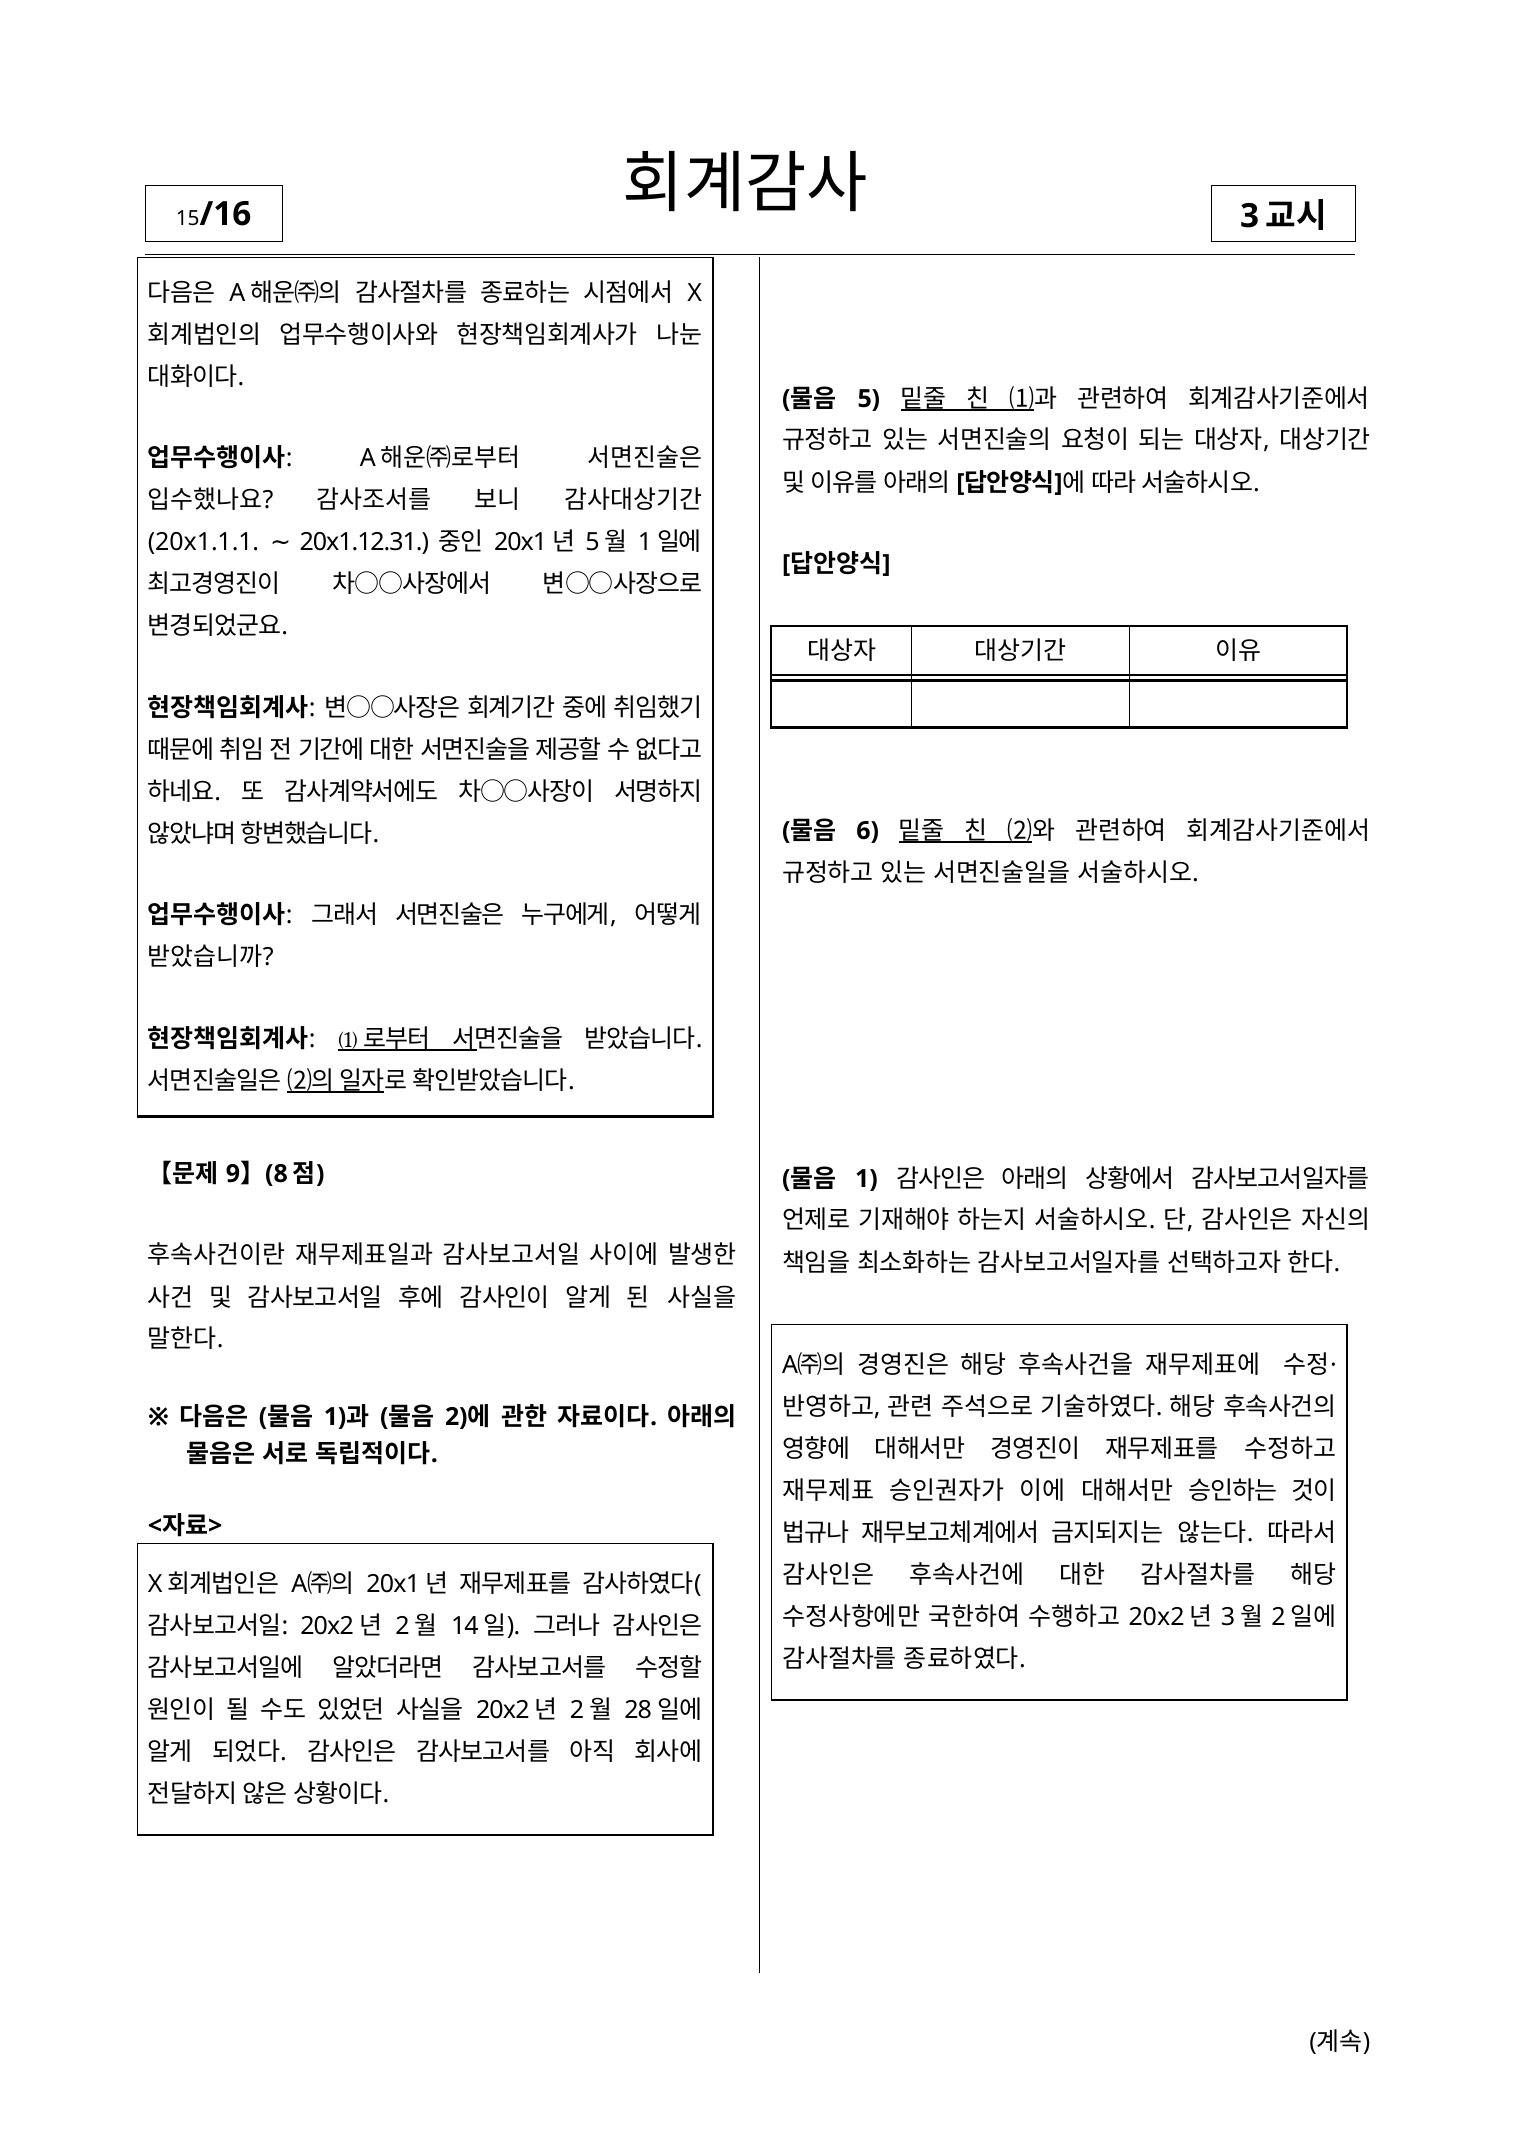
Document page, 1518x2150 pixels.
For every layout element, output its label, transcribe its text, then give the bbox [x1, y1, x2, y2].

table_header A㈜의 경영진은 해당 후속사건을 재무제표에 수정·반영하고, 관련 주석으로 기술하였다. 해당 후속사건의 영향에 대해서만 경영진이 재무제표를 수정하고 재무제표 승인권자가 이에 대해서만 승인하는 것이 법규나 재무보고체계에서 금지되지는 않는다. 따라서 감사인은 후속사건에 대한 감사절차를 해당 수정사항에만 국한하여 수행하고 20x2년 3월 2일에 감사절차를 종료하였다. [772, 1325, 1346, 1699]
text 후속사건이란 재무제표일과 감사보고서일 사이에 발생한 사건 및 감사보고서일 후에 감사인이 알게 된 사실을 말한다. [148, 1235, 736, 1355]
text <자료> [148, 1506, 736, 1542]
table_header 이유 [1130, 627, 1346, 673]
table_header 대상기간 [912, 627, 1129, 673]
table_cell [912, 682, 1129, 726]
text [답안양식] [782, 543, 1370, 580]
text 【문제 9】(8점) [148, 1153, 736, 1190]
table_cell [1130, 682, 1346, 726]
text (물음 5) 밑줄 친 ⑴과 관련하여 회계감사기준에서 규정하고 있는 서면진술의 요청이 되는 대상자, 대상기간 및 이유를 아래의 [답안양식]에 따라 서술하시오. [782, 378, 1370, 498]
table_header 대상자 [772, 627, 911, 673]
table_cell [772, 682, 911, 726]
table_header 다음은 A해운㈜의 감사절차를 종료하는 시점에서 X회계법인의 업무수행이사와 현장책임회계사가 나눈 대화이다. 업무수행이사: A해운㈜로부터 서면진술은 입수했나요? 감사조서를 보니 감사대상기간(20x1.1.1. ∼ 20x1.12.31.) 중인 20x1년 5월 1일에 최고경영진이 차○○사장에서 변○○사장으로 변경되었군요. 현장책임회계사: 변○○사장은 회계기간 중에 취임했기 때문에 취임 전 기간에 대한 서면진술을 제공할 수 없다고 하네요. 또 감사계약서에도 차○○사장이 서명하지 않았냐며 항변했습니다. 업무수행이사: 그래서 서면진술은 누구에게, 어떻게 받았습니까? 현장책임회계사: ⑴로부터 서면진술을 받았습니다. 서면진술일은 ⑵의 일자로 확인받았습니다. [138, 258, 712, 1115]
text (물음 1) 감사인은 아래의 상황에서 감사보고서일자를 언제로 기재해야 하는지 서술하시오. 단, 감사인은 자신의 책임을 최소화하는 감사보고서일자를 선택하고자 한다. [782, 1158, 1370, 1278]
text ※ 다음은 (물음 1)과 (물음 2)에 관한 자료이다. 아래의 물음은 서로 독립적이다. [148, 1396, 736, 1469]
text (물음 6) 밑줄 친 ⑵와 관련하여 회계감사기준에서 규정하고 있는 서면진술일을 서술하시오. [782, 810, 1370, 889]
table_header X회계법인은 A㈜의 20x1년 재무제표를 감사하였다(감사보고서일: 20x2년 2월 14일). 그러나 감사인은 감사보고서일에 알았더라면 감사보고서를 수정할 원인이 될 수도 있었던 사실을 20x2년 2월 28일에 알게 되었다. 감사인은 감사보고서를 아직 회사에 전달하지 않은 상황이다. [138, 1544, 712, 1834]
